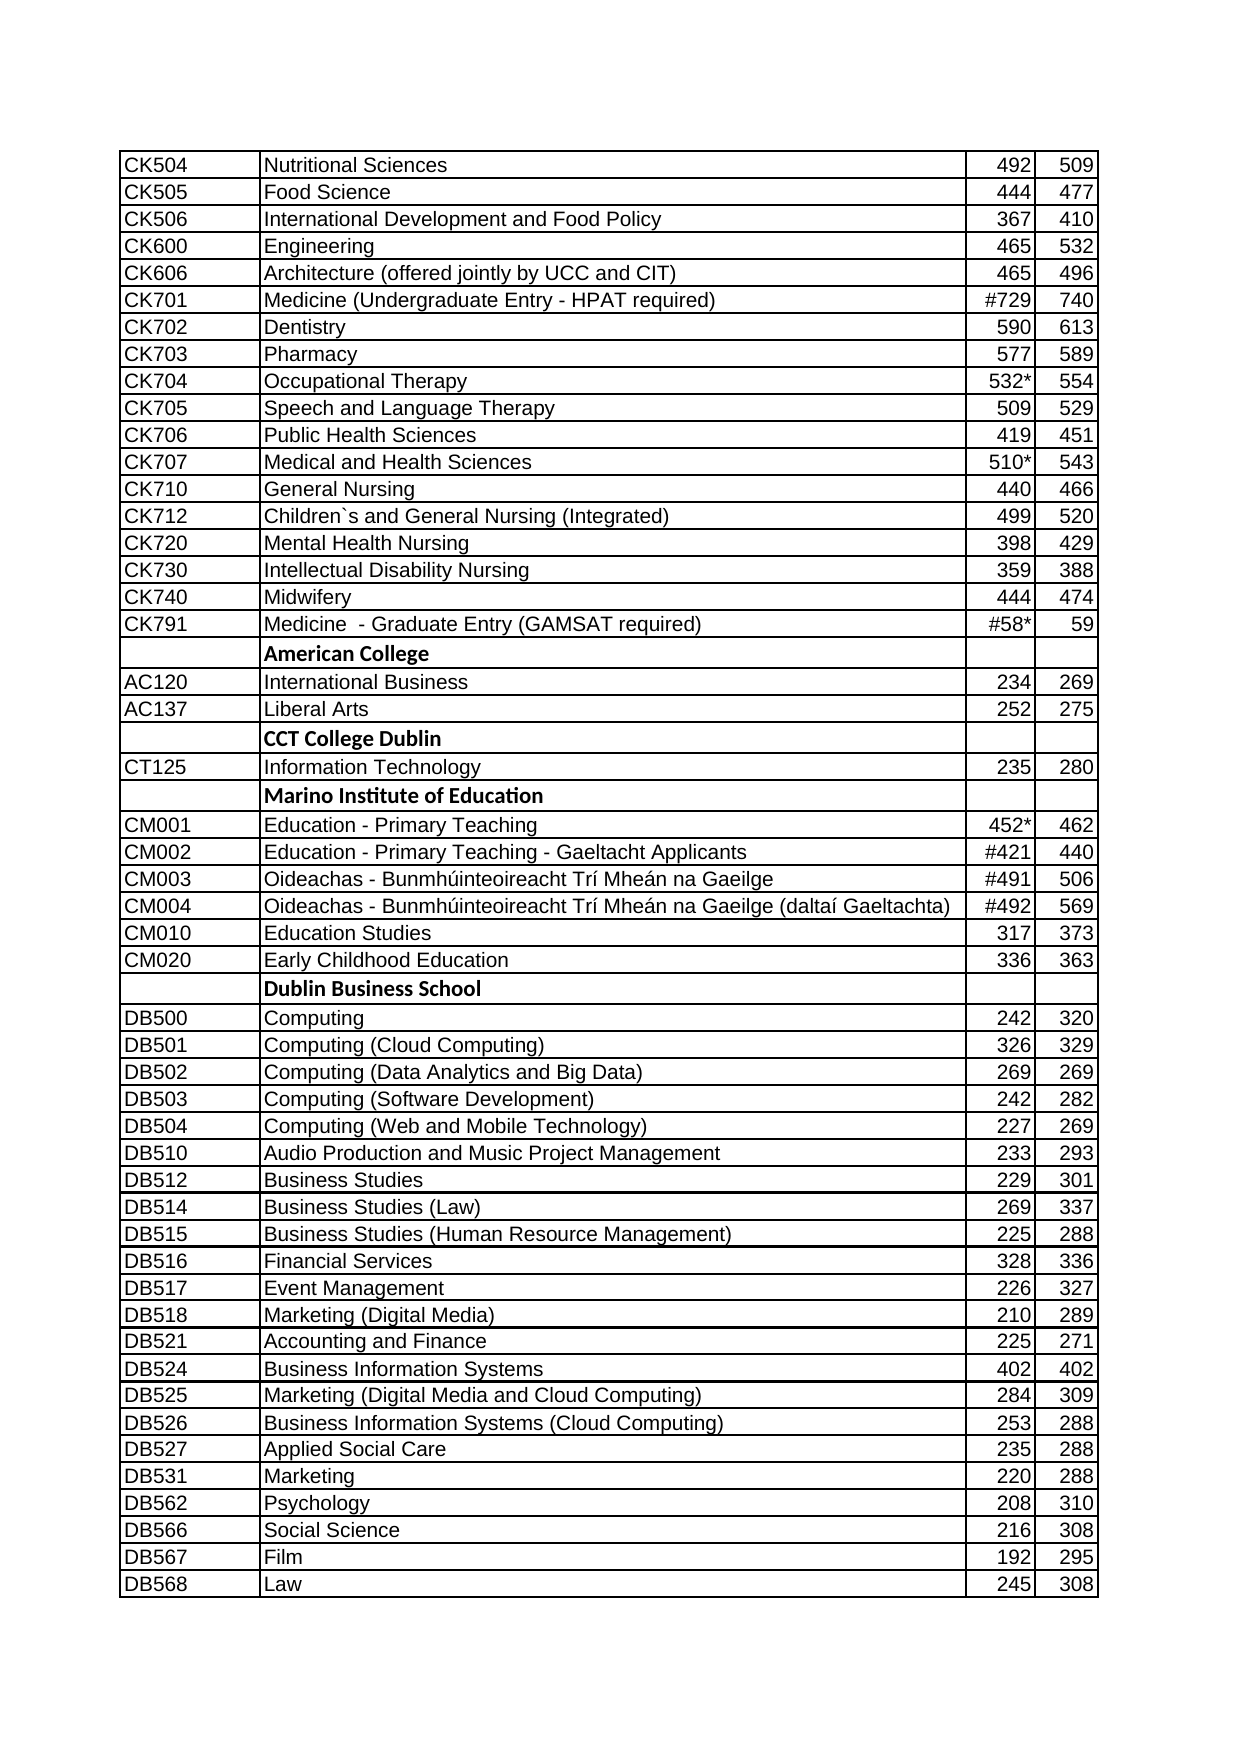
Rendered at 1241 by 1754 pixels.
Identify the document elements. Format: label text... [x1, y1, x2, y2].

table_cell 569 [1036, 893, 1097, 918]
table_cell 235 [967, 754, 1034, 779]
table_cell 192 [967, 1544, 1034, 1569]
table_cell 329 [1036, 1032, 1097, 1057]
table_cell Computing (Web and Mobile Technology) [261, 1113, 965, 1137]
table_cell 440 [967, 476, 1034, 501]
table_cell CK506 [121, 206, 259, 231]
table_cell 253 [967, 1409, 1034, 1434]
table_cell 496 [1036, 260, 1097, 285]
table_cell #58* [967, 611, 1034, 636]
table_cell 280 [1036, 754, 1097, 779]
table_cell Public Health Sciences [261, 422, 965, 447]
table_cell 577 [967, 341, 1034, 366]
table_cell 225 [967, 1329, 1034, 1353]
table_cell 289 [1036, 1301, 1097, 1326]
table_cell 229 [967, 1167, 1034, 1191]
table_cell DB514 [121, 1194, 259, 1218]
table_cell CK701 [121, 287, 259, 312]
table_cell 282 [1036, 1086, 1097, 1111]
table_cell #421 [967, 839, 1034, 864]
table_cell 452* [967, 812, 1034, 837]
table_cell Business Studies (Law) [261, 1194, 965, 1218]
table_cell Computing (Cloud Computing) [261, 1032, 965, 1057]
table_cell 589 [1036, 341, 1097, 366]
table_cell 367 [967, 206, 1034, 231]
table_cell Intellectual Disability Nursing [261, 557, 965, 582]
table_cell 465 [967, 260, 1034, 285]
table_cell DB566 [121, 1517, 259, 1542]
table_cell [1036, 781, 1097, 810]
table_cell Medical and Health Sciences [261, 449, 965, 474]
table_cell 410 [1036, 206, 1097, 231]
table_cell Speech and Language Therapy [261, 395, 965, 420]
table_cell DB502 [121, 1059, 259, 1083]
table_cell Computing [261, 1005, 965, 1029]
table_cell 444 [967, 179, 1034, 204]
table_cell [967, 781, 1034, 810]
table_cell CK720 [121, 530, 259, 555]
table_cell 288 [1036, 1436, 1097, 1461]
table_cell [967, 974, 1034, 1003]
table_cell CK791 [121, 611, 259, 636]
table_cell 328 [967, 1248, 1034, 1272]
table_cell DB510 [121, 1140, 259, 1164]
table_cell 288 [1036, 1409, 1097, 1434]
table_cell Oideachas - Bunmhúinteoireacht Trí Mheán na Gaeilge [261, 866, 965, 891]
table_cell 308 [1036, 1571, 1097, 1596]
table_cell DB521 [121, 1329, 259, 1353]
table_cell DB527 [121, 1436, 259, 1461]
table_cell CK712 [121, 503, 259, 528]
table_cell 373 [1036, 920, 1097, 944]
table_cell DB531 [121, 1463, 259, 1488]
table_cell 309 [1036, 1383, 1097, 1407]
table_cell 359 [967, 557, 1034, 582]
table_cell [121, 781, 259, 810]
table_cell 227 [967, 1113, 1034, 1137]
table_cell Dentistry [261, 314, 965, 339]
table_cell Education - Primary Teaching - Gaeltacht Applicants [261, 839, 965, 864]
table_cell Film [261, 1544, 965, 1569]
table_cell DB524 [121, 1355, 259, 1380]
table_cell CK710 [121, 476, 259, 501]
table_cell Business Information Systems (Cloud Computing) [261, 1409, 965, 1434]
table_cell Marketing (Digital Media and Cloud Computing) [261, 1383, 965, 1407]
table_cell #729 [967, 287, 1034, 312]
table_cell 269 [1036, 669, 1097, 694]
table_cell Engineering [261, 233, 965, 258]
table_cell [1036, 723, 1097, 752]
table_cell 288 [1036, 1221, 1097, 1245]
table_cell 590 [967, 314, 1034, 339]
table_cell Liberal Arts [261, 696, 965, 721]
table_cell 235 [967, 1436, 1034, 1461]
table_cell 269 [967, 1194, 1034, 1218]
table_cell 233 [967, 1140, 1034, 1164]
table_cell 451 [1036, 422, 1097, 447]
table_cell CK606 [121, 260, 259, 285]
table_cell Event Management [261, 1275, 965, 1299]
table_cell 477 [1036, 179, 1097, 204]
table_cell 336 [967, 947, 1034, 972]
table_cell #491 [967, 866, 1034, 891]
table_cell CK740 [121, 584, 259, 609]
table_cell AC120 [121, 669, 259, 694]
table_cell Audio Production and Music Project Management [261, 1140, 965, 1164]
table_cell Marketing [261, 1463, 965, 1488]
table_cell 327 [1036, 1275, 1097, 1299]
table_cell 252 [967, 696, 1034, 721]
table_cell 509 [967, 395, 1034, 420]
table_cell Education Studies [261, 920, 965, 944]
table_cell 419 [967, 422, 1034, 447]
table_cell 554 [1036, 368, 1097, 393]
table_cell 398 [967, 530, 1034, 555]
table_cell 474 [1036, 584, 1097, 609]
table_cell DB526 [121, 1409, 259, 1434]
table_cell 245 [967, 1571, 1034, 1596]
table_cell DB516 [121, 1248, 259, 1272]
table_cell 59 [1036, 611, 1097, 636]
table_cell 444 [967, 584, 1034, 609]
table_cell 295 [1036, 1544, 1097, 1569]
table_cell DB567 [121, 1544, 259, 1569]
table_cell 234 [967, 669, 1034, 694]
table_cell CK704 [121, 368, 259, 393]
table_cell 208 [967, 1490, 1034, 1515]
table_cell 402 [967, 1355, 1034, 1380]
table_cell 532* [967, 368, 1034, 393]
table_cell International Business [261, 669, 965, 694]
table_cell Dublin Business School [261, 974, 965, 1003]
table_cell 510* [967, 449, 1034, 474]
table_cell DB517 [121, 1275, 259, 1299]
table_cell CK703 [121, 341, 259, 366]
table_cell DB515 [121, 1221, 259, 1245]
table_cell Computing (Software Development) [261, 1086, 965, 1111]
table_cell 388 [1036, 557, 1097, 582]
table_cell 310 [1036, 1490, 1097, 1515]
table_cell DB562 [121, 1490, 259, 1515]
table_cell CK504 [121, 152, 259, 177]
table_cell CM004 [121, 893, 259, 918]
table_cell 499 [967, 503, 1034, 528]
table_cell Business Studies (Human Resource Management) [261, 1221, 965, 1245]
table_cell 216 [967, 1517, 1034, 1542]
table_cell 226 [967, 1275, 1034, 1299]
table_cell 440 [1036, 839, 1097, 864]
table_cell DB501 [121, 1032, 259, 1057]
table_cell CM020 [121, 947, 259, 972]
table_cell American College [261, 638, 965, 667]
table_cell CCT College Dublin [261, 723, 965, 752]
table_cell CM003 [121, 866, 259, 891]
table_cell Education - Primary Teaching [261, 812, 965, 837]
table_cell 532 [1036, 233, 1097, 258]
table_cell CM010 [121, 920, 259, 944]
table_cell 320 [1036, 1005, 1097, 1029]
table_cell Law [261, 1571, 965, 1596]
table_cell Nutritional Sciences [261, 152, 965, 177]
table_cell 336 [1036, 1248, 1097, 1272]
table_cell Computing (Data Analytics and Big Data) [261, 1059, 965, 1083]
table_cell Business Studies [261, 1167, 965, 1191]
table_cell 269 [1036, 1113, 1097, 1137]
table_cell CK600 [121, 233, 259, 258]
table_cell Accounting and Finance [261, 1329, 965, 1353]
table_cell Food Science [261, 179, 965, 204]
table_cell DB568 [121, 1571, 259, 1596]
table_cell 275 [1036, 696, 1097, 721]
table_cell Early Childhood Education [261, 947, 965, 972]
table_cell 402 [1036, 1355, 1097, 1380]
table_cell 220 [967, 1463, 1034, 1488]
table_cell 520 [1036, 503, 1097, 528]
table_cell 269 [967, 1059, 1034, 1083]
table_cell 288 [1036, 1463, 1097, 1488]
table_cell Marino Institute of Education [261, 781, 965, 810]
table_cell DB500 [121, 1005, 259, 1029]
table_cell 269 [1036, 1059, 1097, 1083]
table_cell 210 [967, 1301, 1034, 1326]
table_cell 492 [967, 152, 1034, 177]
table_cell 465 [967, 233, 1034, 258]
table_cell CM001 [121, 812, 259, 837]
table_cell 271 [1036, 1329, 1097, 1353]
table_cell Architecture (offered jointly by UCC and CIT) [261, 260, 965, 285]
table_cell 317 [967, 920, 1034, 944]
table_cell Business Information Systems [261, 1355, 965, 1380]
table_cell [121, 723, 259, 752]
table_cell DB525 [121, 1383, 259, 1407]
table_cell 225 [967, 1221, 1034, 1245]
table_cell Occupational Therapy [261, 368, 965, 393]
table_cell 466 [1036, 476, 1097, 501]
table_cell Medicine - Graduate Entry (GAMSAT required) [261, 611, 965, 636]
table_cell 740 [1036, 287, 1097, 312]
table_cell 543 [1036, 449, 1097, 474]
table_cell #492 [967, 893, 1034, 918]
table_cell CK705 [121, 395, 259, 420]
table_cell 429 [1036, 530, 1097, 555]
table_cell Pharmacy [261, 341, 965, 366]
table_cell [967, 723, 1034, 752]
table_cell [967, 638, 1034, 667]
table_cell [1036, 974, 1097, 1003]
table_cell AC137 [121, 696, 259, 721]
table_cell [1036, 638, 1097, 667]
table_cell Children`s and General Nursing (Integrated) [261, 503, 965, 528]
table_cell CM002 [121, 839, 259, 864]
table_cell DB512 [121, 1167, 259, 1191]
table_cell 462 [1036, 812, 1097, 837]
table_cell CT125 [121, 754, 259, 779]
table_cell 613 [1036, 314, 1097, 339]
table_cell 301 [1036, 1167, 1097, 1191]
table_cell CK706 [121, 422, 259, 447]
table_cell 308 [1036, 1517, 1097, 1542]
table_cell 363 [1036, 947, 1097, 972]
table_cell 506 [1036, 866, 1097, 891]
table_cell DB503 [121, 1086, 259, 1111]
table_cell 326 [967, 1032, 1034, 1057]
table_cell DB518 [121, 1301, 259, 1326]
table_cell 293 [1036, 1140, 1097, 1164]
table_cell 242 [967, 1005, 1034, 1029]
table_cell [121, 638, 259, 667]
table_cell International Development and Food Policy [261, 206, 965, 231]
table_cell Mental Health Nursing [261, 530, 965, 555]
table_cell 242 [967, 1086, 1034, 1111]
table_cell DB504 [121, 1113, 259, 1137]
table_cell [121, 974, 259, 1003]
table_cell 509 [1036, 152, 1097, 177]
table_cell Social Science [261, 1517, 965, 1542]
table_cell 529 [1036, 395, 1097, 420]
table_cell 284 [967, 1383, 1034, 1407]
table_cell Oideachas - Bunmhúinteoireacht Trí Mheán na Gaeilge (daltaí Gaeltachta) [261, 893, 965, 918]
table_cell CK505 [121, 179, 259, 204]
table_cell CK702 [121, 314, 259, 339]
table_cell Financial Services [261, 1248, 965, 1272]
table_cell Information Technology [261, 754, 965, 779]
table_cell Applied Social Care [261, 1436, 965, 1461]
table_cell 337 [1036, 1194, 1097, 1218]
table_cell General Nursing [261, 476, 965, 501]
table_cell CK707 [121, 449, 259, 474]
table_cell Psychology [261, 1490, 965, 1515]
table_cell Midwifery [261, 584, 965, 609]
table_cell CK730 [121, 557, 259, 582]
table_cell Medicine (Undergraduate Entry - HPAT required) [261, 287, 965, 312]
table_cell Marketing (Digital Media) [261, 1301, 965, 1326]
